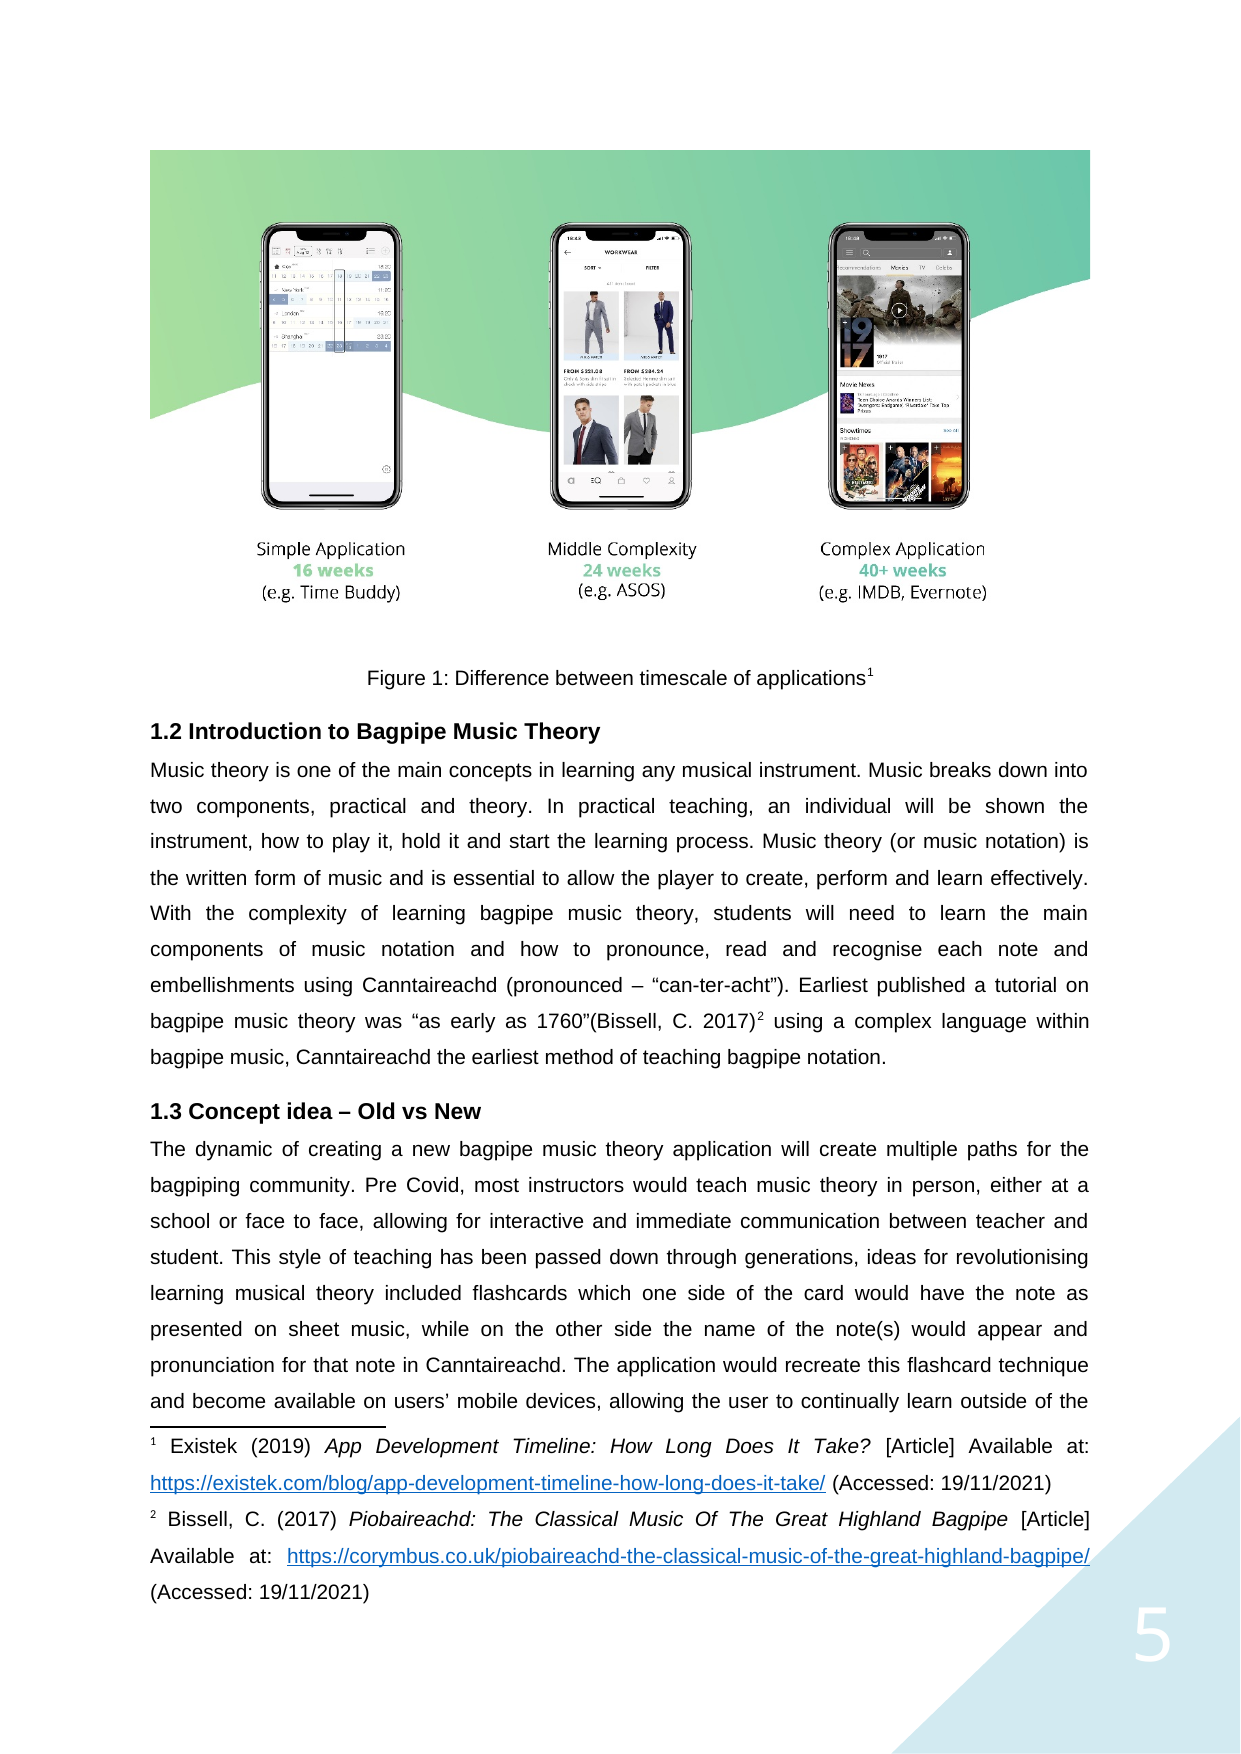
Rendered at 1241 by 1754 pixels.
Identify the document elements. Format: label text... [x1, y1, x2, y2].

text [150, 1137, 1090, 1413]
subtitle 1.3 Concept idea – Old vs New [150, 1098, 1090, 1124]
subtitle 1.2 Introduction to Bagpipe Music Theory [150, 718, 1090, 744]
picture [150, 150, 1091, 635]
text Figure 1: Difference between timescale of applications [150, 665, 1090, 689]
text Music theory is one of the main concepts in learning any musical instrument. Music breaks down into two components, practical and theory. In practical teaching, an individual will be shown the instrument, how to play it, hold it and start the learning process. Music theory (or music notation) is the written form of music and is essential to allow the player to create, perform and learn effectively. With the complexity of learning bagpipe music theory, students will need to learn the main components of music notation and how to pronounce, read and recognise each note and embellishments using Canntaireachd (pronounced – “can-ter-acht”). Earliest published a tutorial on bagpipe music theory was “as early as 1760”(Bissell, C. 2017) using a complex language within bagpipe music, Canntaireachd the earliest method of teaching bagpipe notation. [150, 757, 1090, 1069]
